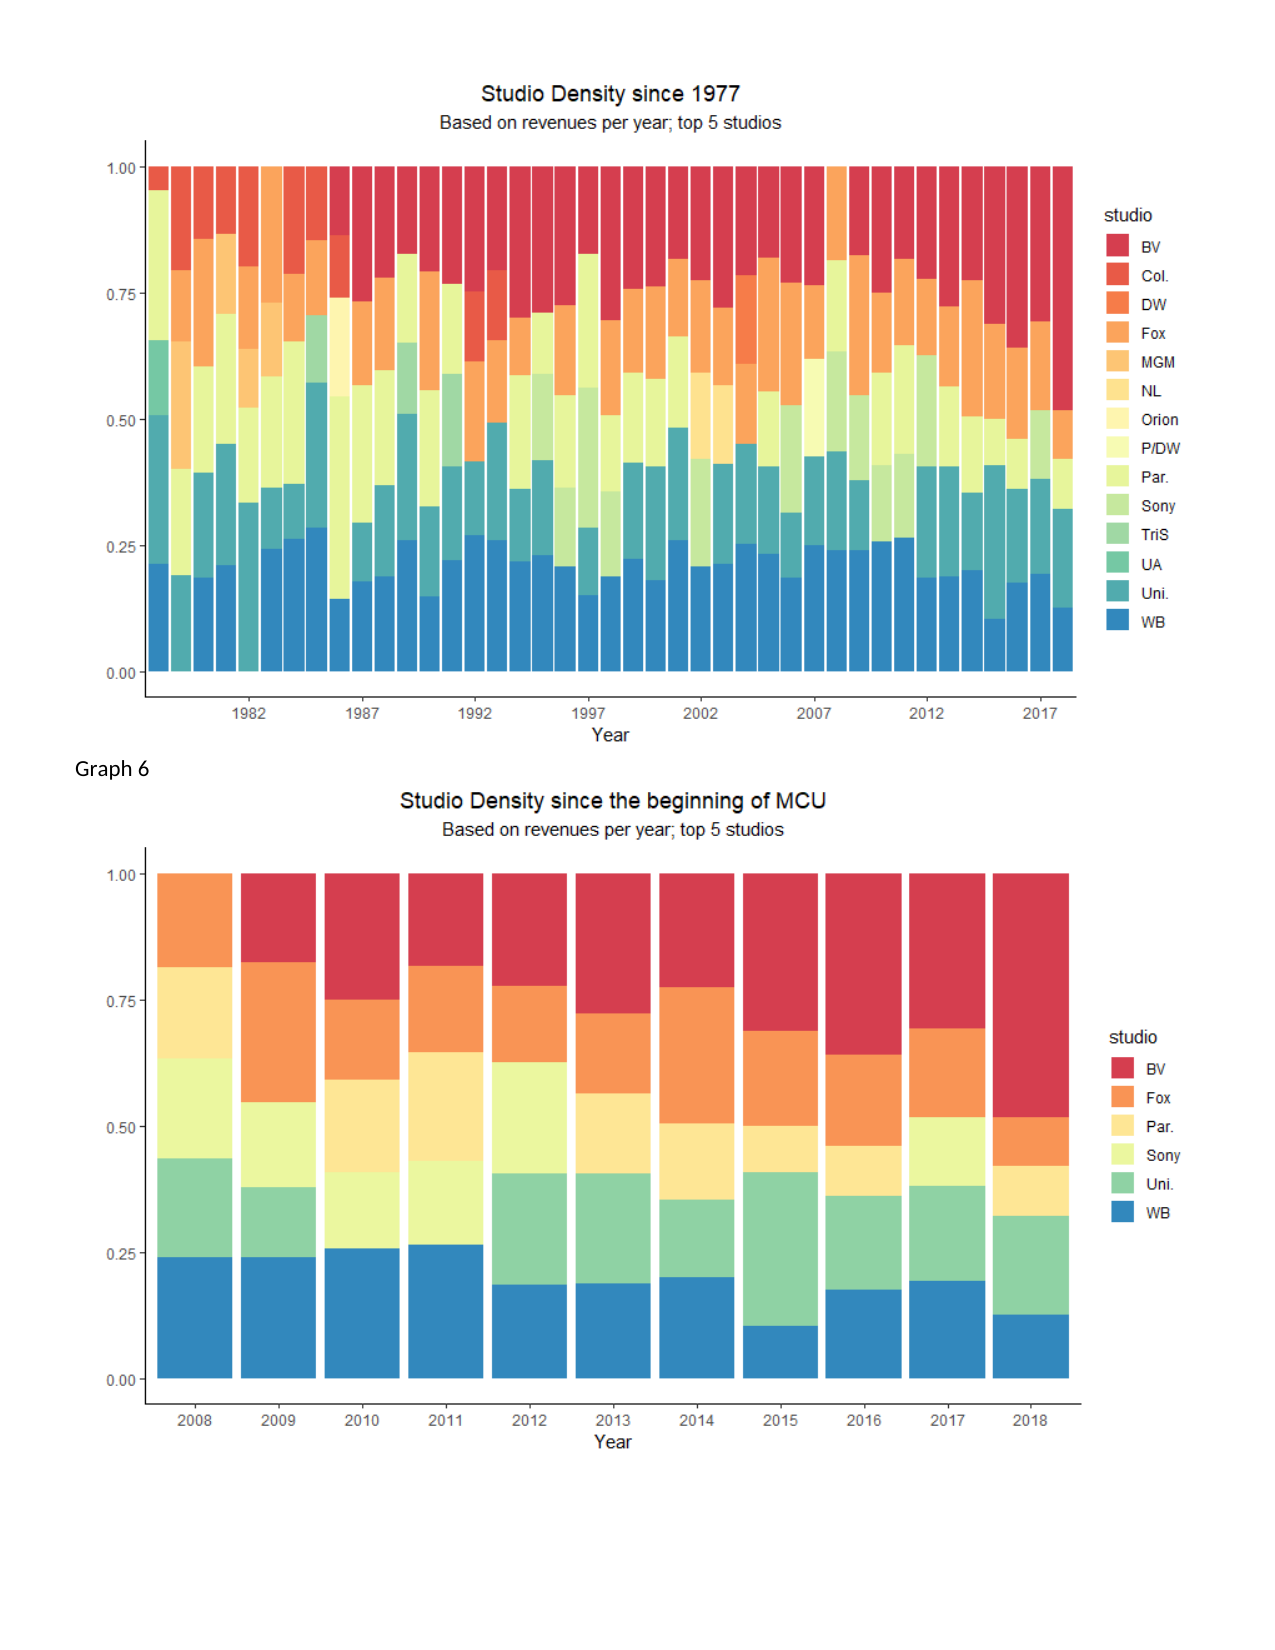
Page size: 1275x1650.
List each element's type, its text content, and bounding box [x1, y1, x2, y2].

picture [75, 75, 1199, 754]
picture [75, 781, 1199, 1461]
